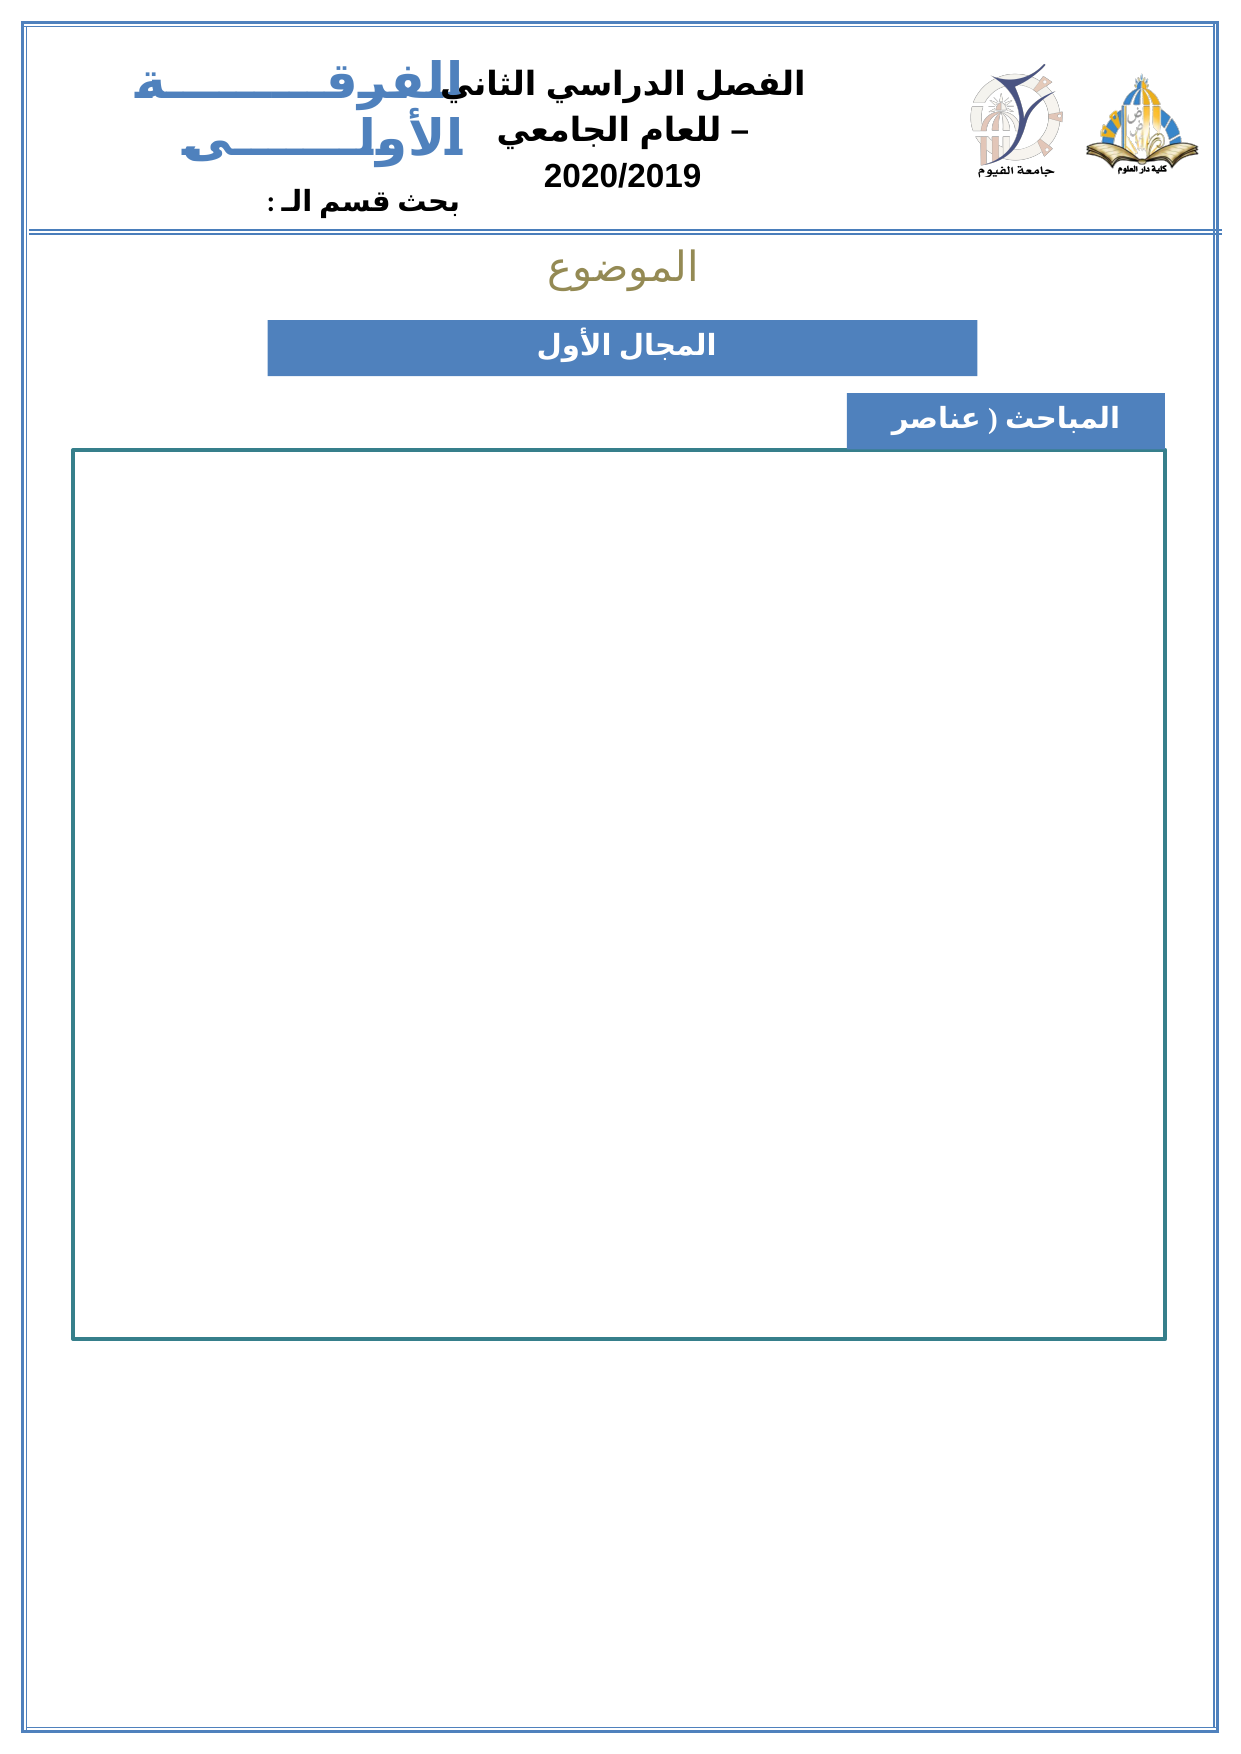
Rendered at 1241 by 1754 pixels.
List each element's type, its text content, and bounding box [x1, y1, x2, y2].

picture [953, 41, 1213, 201]
text الموضوع [150, 243, 1096, 291]
